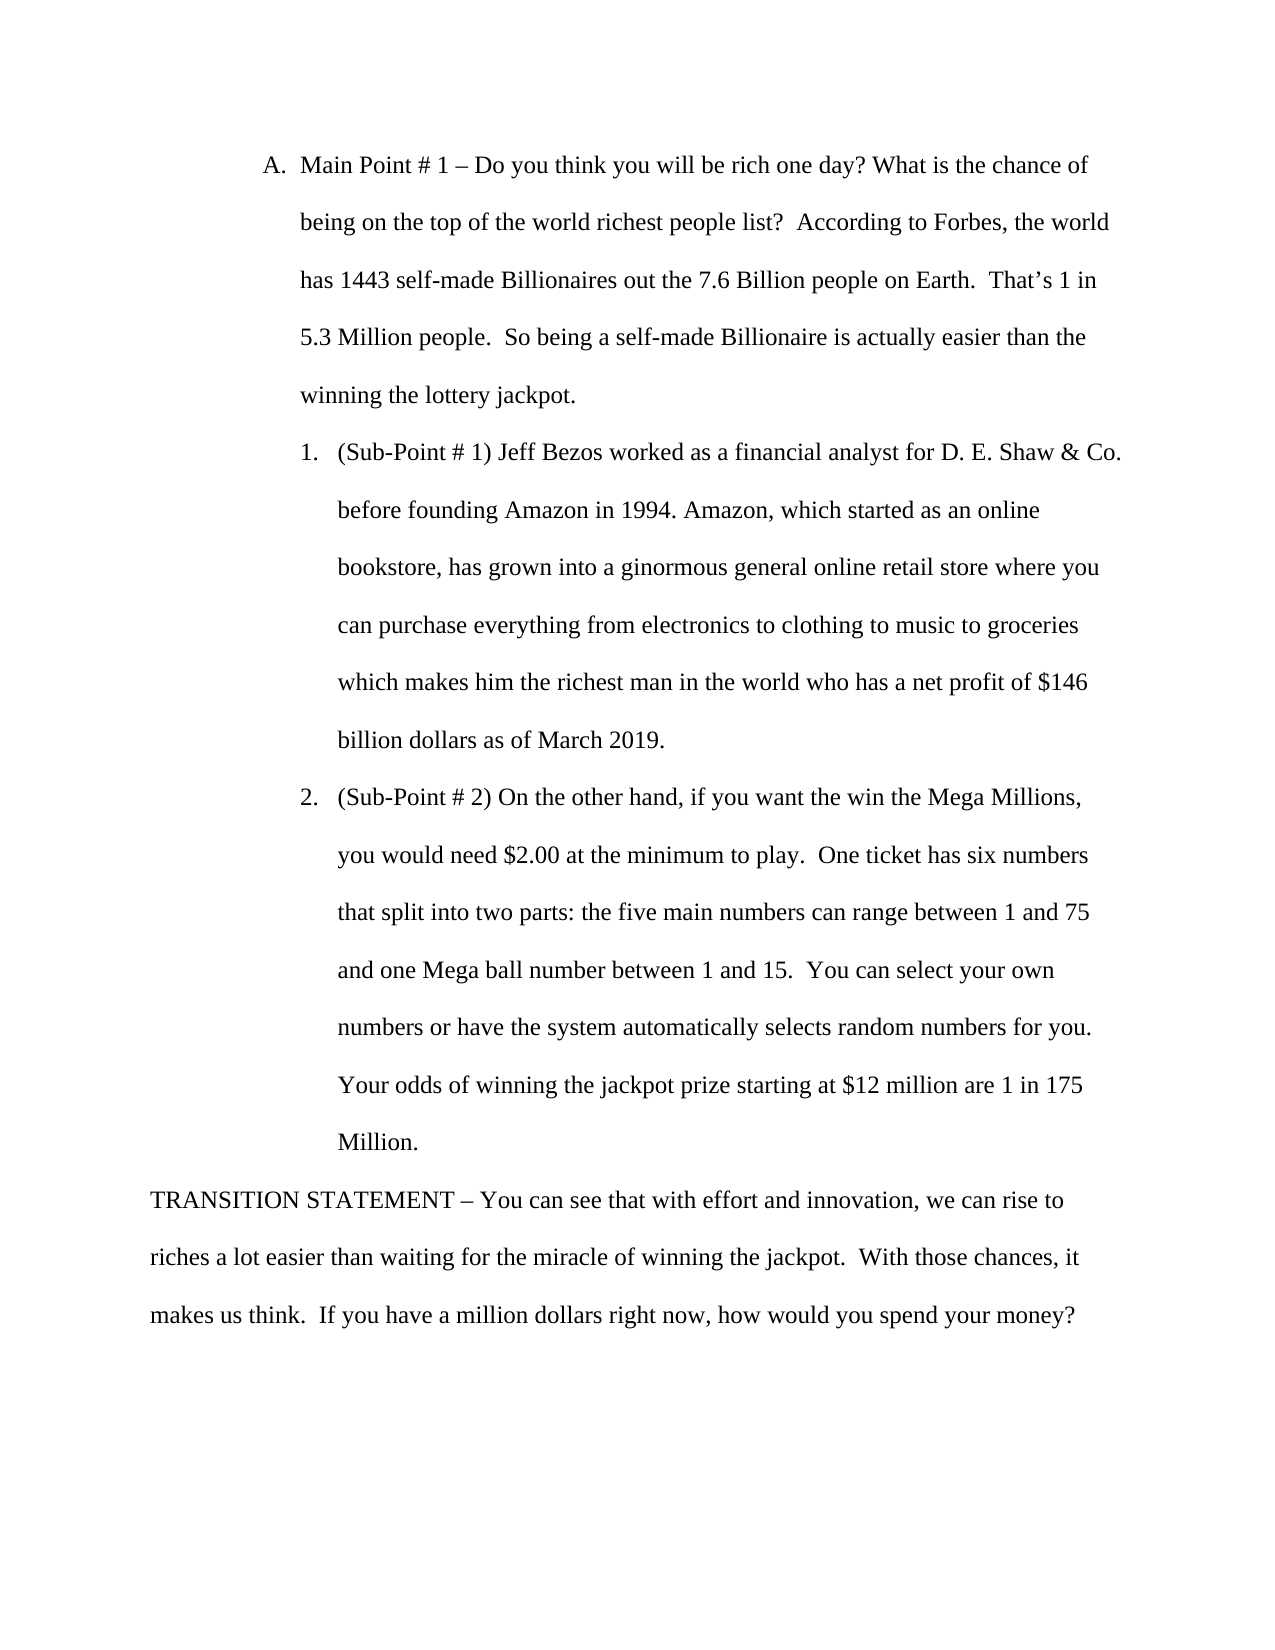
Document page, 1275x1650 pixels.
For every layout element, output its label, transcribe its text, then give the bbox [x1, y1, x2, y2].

list Main Point # 1 – Do you think you will be rich one day? What is the chance of being on the top of the world richest people list? According to Forbes, the world has 1443 self-made Billionaires out the 7.6 Billion people on Earth. That’s 1 in 5.3 Million people. So being a self-made Billionaire is actually easier than the winning the lottery jackpot. [262, 150, 1125, 409]
list (Sub-Point # 1) Jeff Bezos worked as a financial analyst for D. E. Shaw & Co. before founding Amazon in 1994. Amazon, which started as an online bookstore, has grown into a ginormous general online retail store where you can purchase everything from electronics to clothing to music to groceries which makes him the richest man in the world who has a net profit of $146 billion dollars as of March 2019. [300, 437, 1125, 754]
list (Sub-Point # 2) On the other hand, if you want the win the Mega Millions, you would need $2.00 at the minimum to play. One ticket has six numbers that split into two parts: the five main numbers can range between 1 and 75 and one Mega ball number between 1 and 15. You can select your own numbers or have the system automatically selects random numbers for you. Your odds of winning the jackpot prize starting at $12 million are 1 in 175 Million. [300, 782, 1125, 1156]
text TRANSITION STATEMENT – You can see that with effort and innovation, we can rise to riches a lot easier than waiting for the miracle of winning the jackpot. With those chances, it makes us think. If you have a million dollars right now, how would you spend your money? [150, 1185, 1125, 1329]
